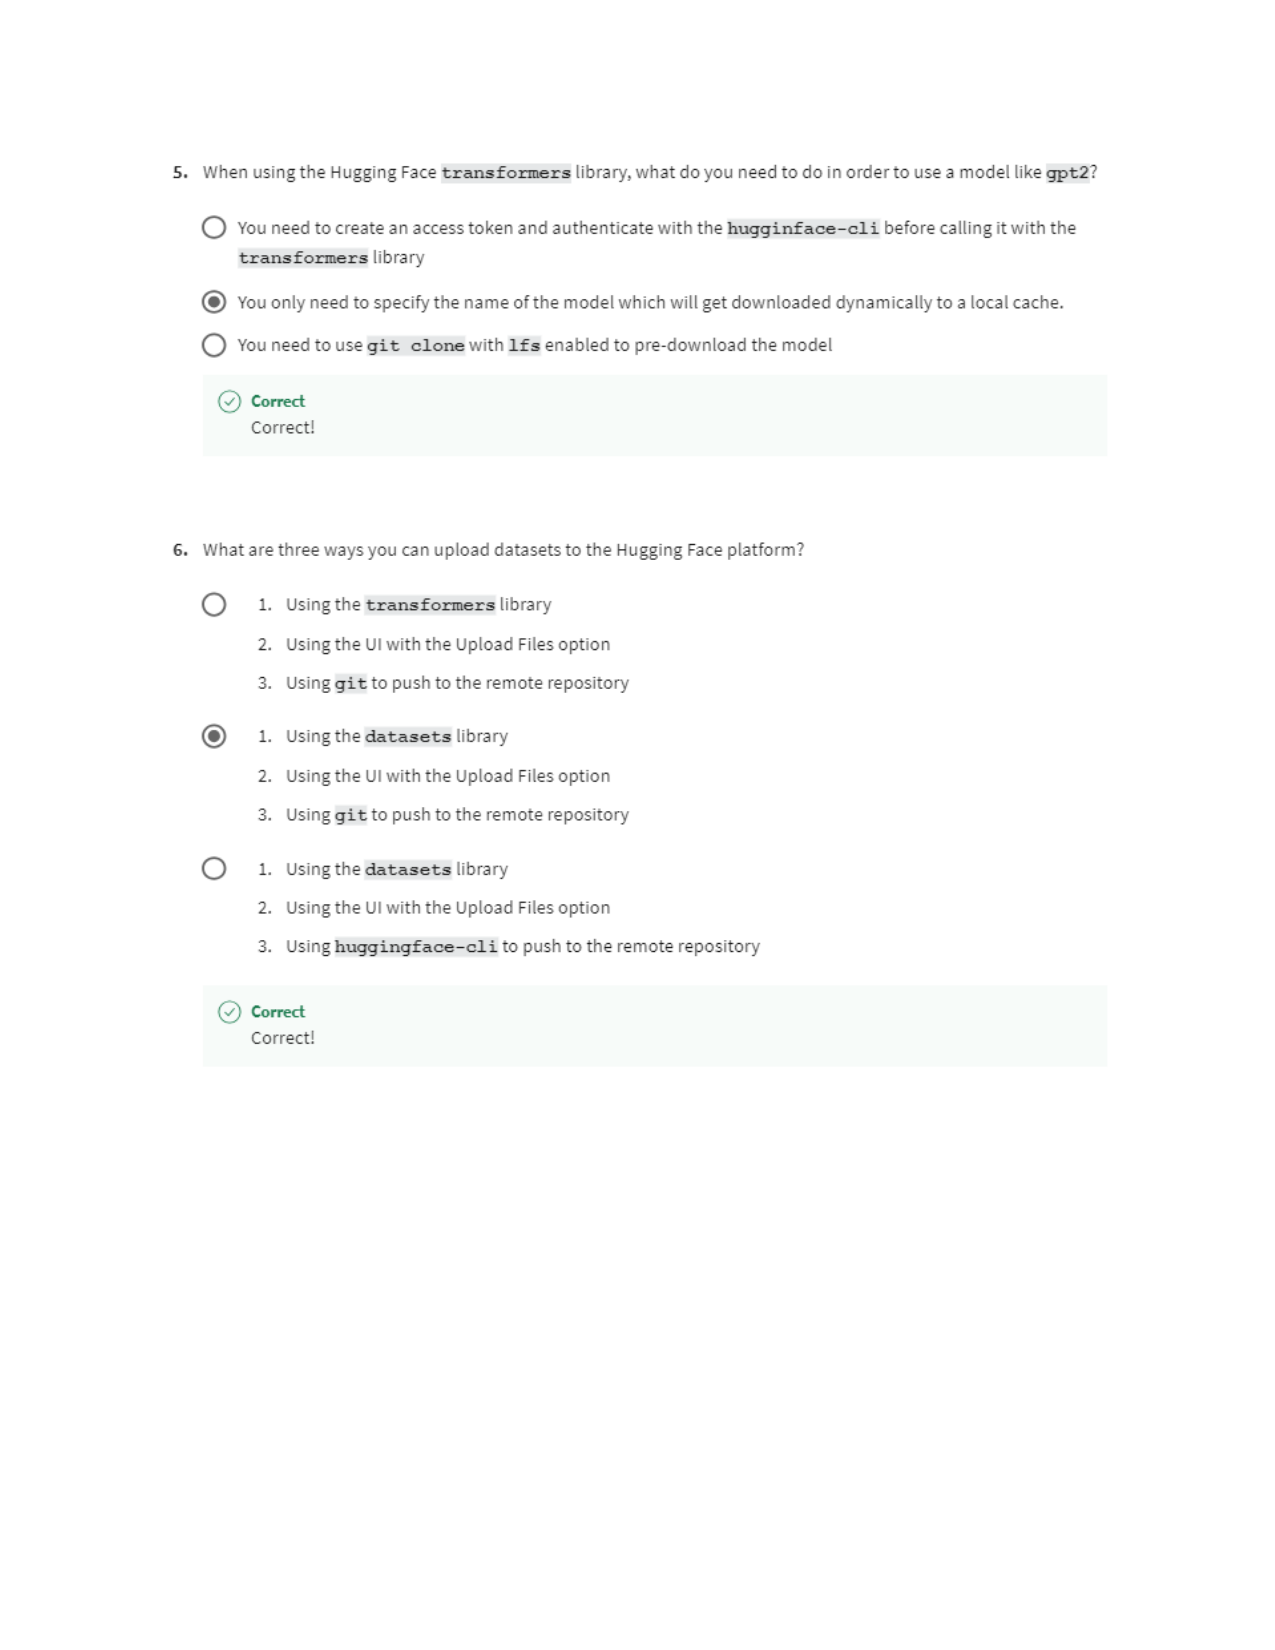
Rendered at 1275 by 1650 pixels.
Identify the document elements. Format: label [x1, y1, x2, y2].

picture [150, 150, 1125, 1080]
